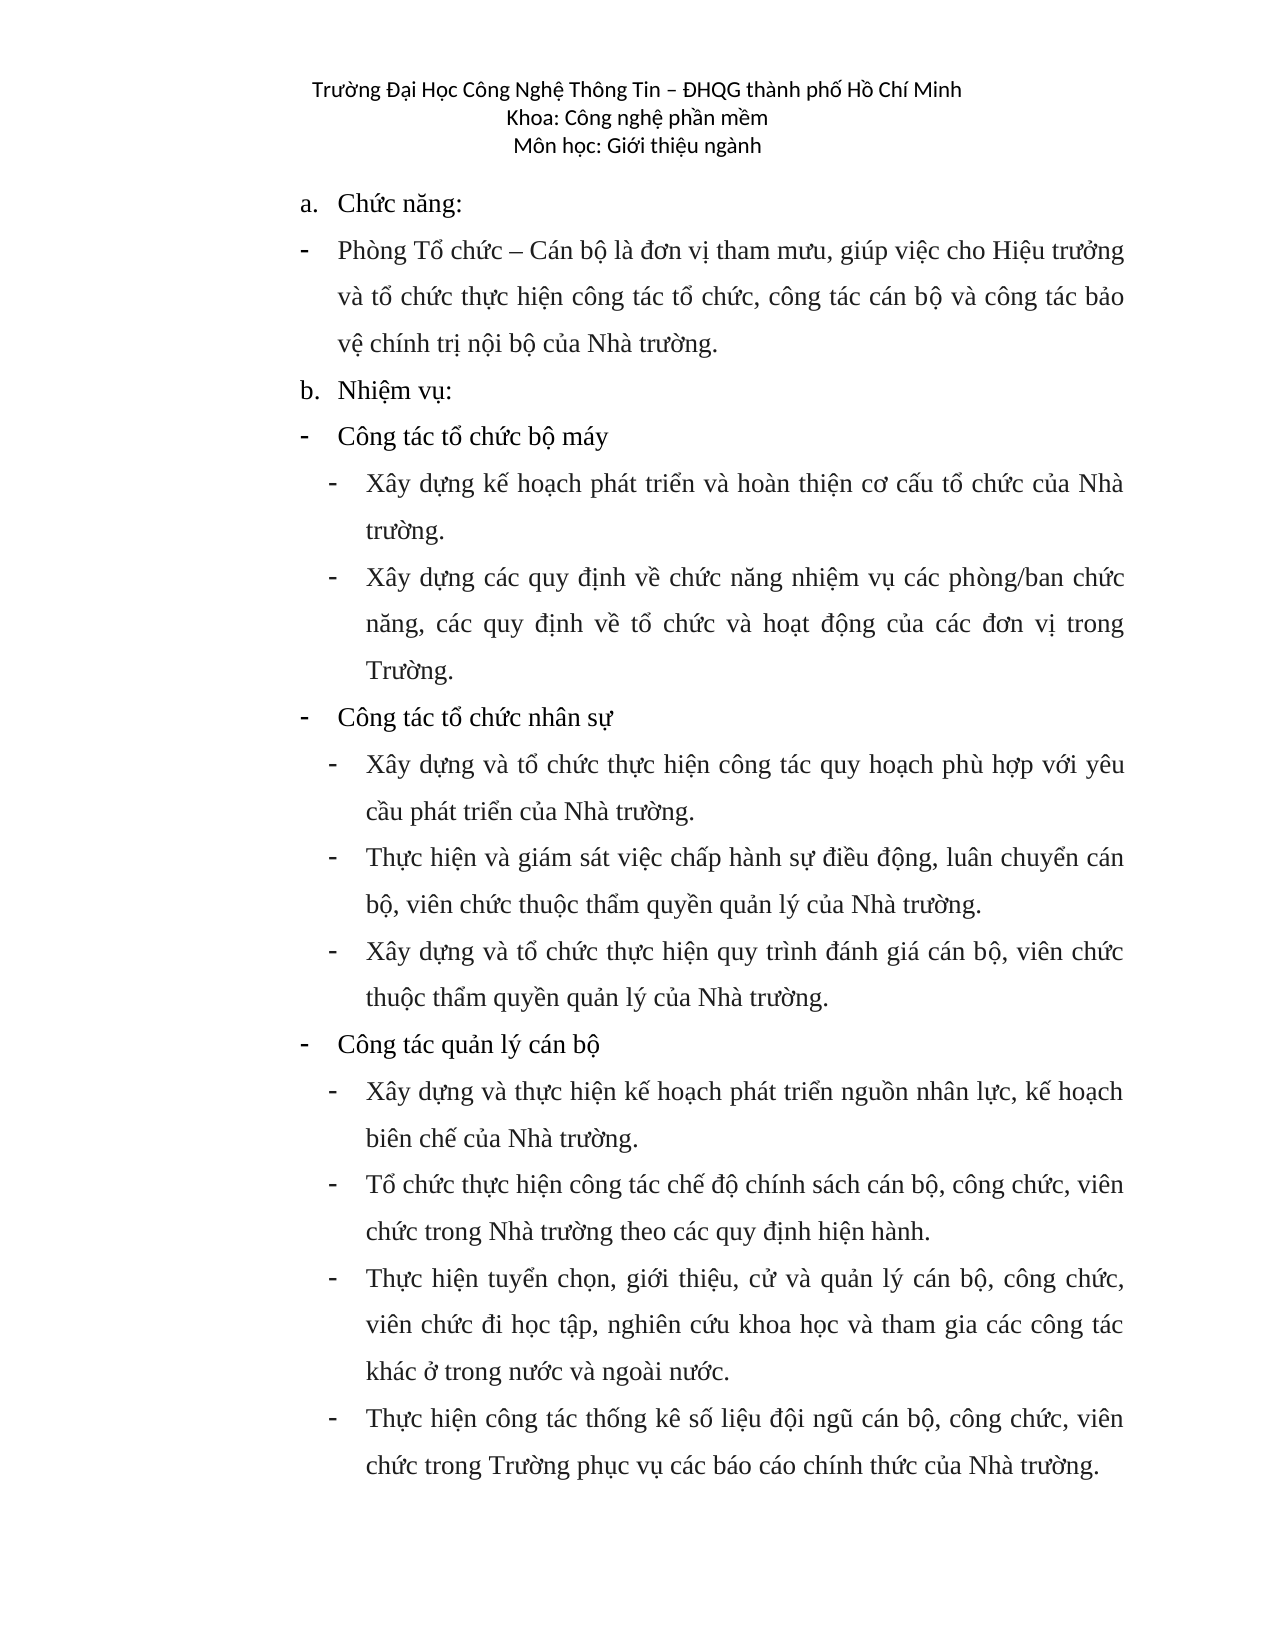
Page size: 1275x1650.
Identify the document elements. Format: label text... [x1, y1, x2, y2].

list Thực hiện tuyển chọn, giới thiệu, cử và quản lý cán bộ, công chức, viên chức đi học tập, nghiên cứu khoa học và tham gia các công tác khác ở trong nước và ngoài nước. [328, 1262, 1125, 1386]
list Nhiệm vụ: [300, 374, 1125, 405]
list Thực hiện và giám sát việc chấp hành sự điều động, luân chuyển cán bộ, viên chức thuộc thẩm quyền quản lý của Nhà trường. [328, 841, 1125, 919]
list Công tác tổ chức nhân sự [300, 701, 1125, 732]
list Xây dựng các quy định về chức năng nhiệm vụ các phòng/ban chức năng, các quy định về tổ chức và hoạt động của các đơn vị trong Trường. [328, 561, 1125, 685]
list Xây dựng và tổ chức thực hiện quy trình đánh giá cán bộ, viên chức thuộc thẩm quyền quản lý của Nhà trường. [328, 935, 1125, 1013]
list Xây dựng kế hoạch phát triển và hoàn thiện cơ cấu tổ chức của Nhà trường. [328, 467, 1125, 545]
list Tổ chức thực hiện công tác chế độ chính sách cán bộ, công chức, viên chức trong Nhà trường theo các quy định hiện hành. [328, 1168, 1125, 1246]
list Chức năng: [300, 187, 1125, 218]
list Phòng Tổ chức – Cán bộ là đơn vị tham mưu, giúp việc cho Hiệu trưởng và tổ chức thực hiện công tác tổ chức, công tác cán bộ và công tác bảo vệ chính trị nội bộ của Nhà trường. [300, 234, 1125, 358]
list Xây dựng và tổ chức thực hiện công tác quy hoạch phù hợp với yêu cầu phát triển của Nhà trường. [328, 748, 1125, 826]
list Công tác quản lý cán bộ [300, 1028, 1125, 1059]
list Xây dựng và thực hiện kế hoạch phát triển nguồn nhân lực, kế hoạch biên chế của Nhà trường. [328, 1075, 1125, 1153]
list Công tác tổ chức bộ máy [300, 421, 1125, 452]
list Thực hiện công tác thống kê số liệu đội ngũ cán bộ, công chức, viên chức trong Trường phục vụ các báo cáo chính thức của Nhà trường. [328, 1402, 1125, 1480]
